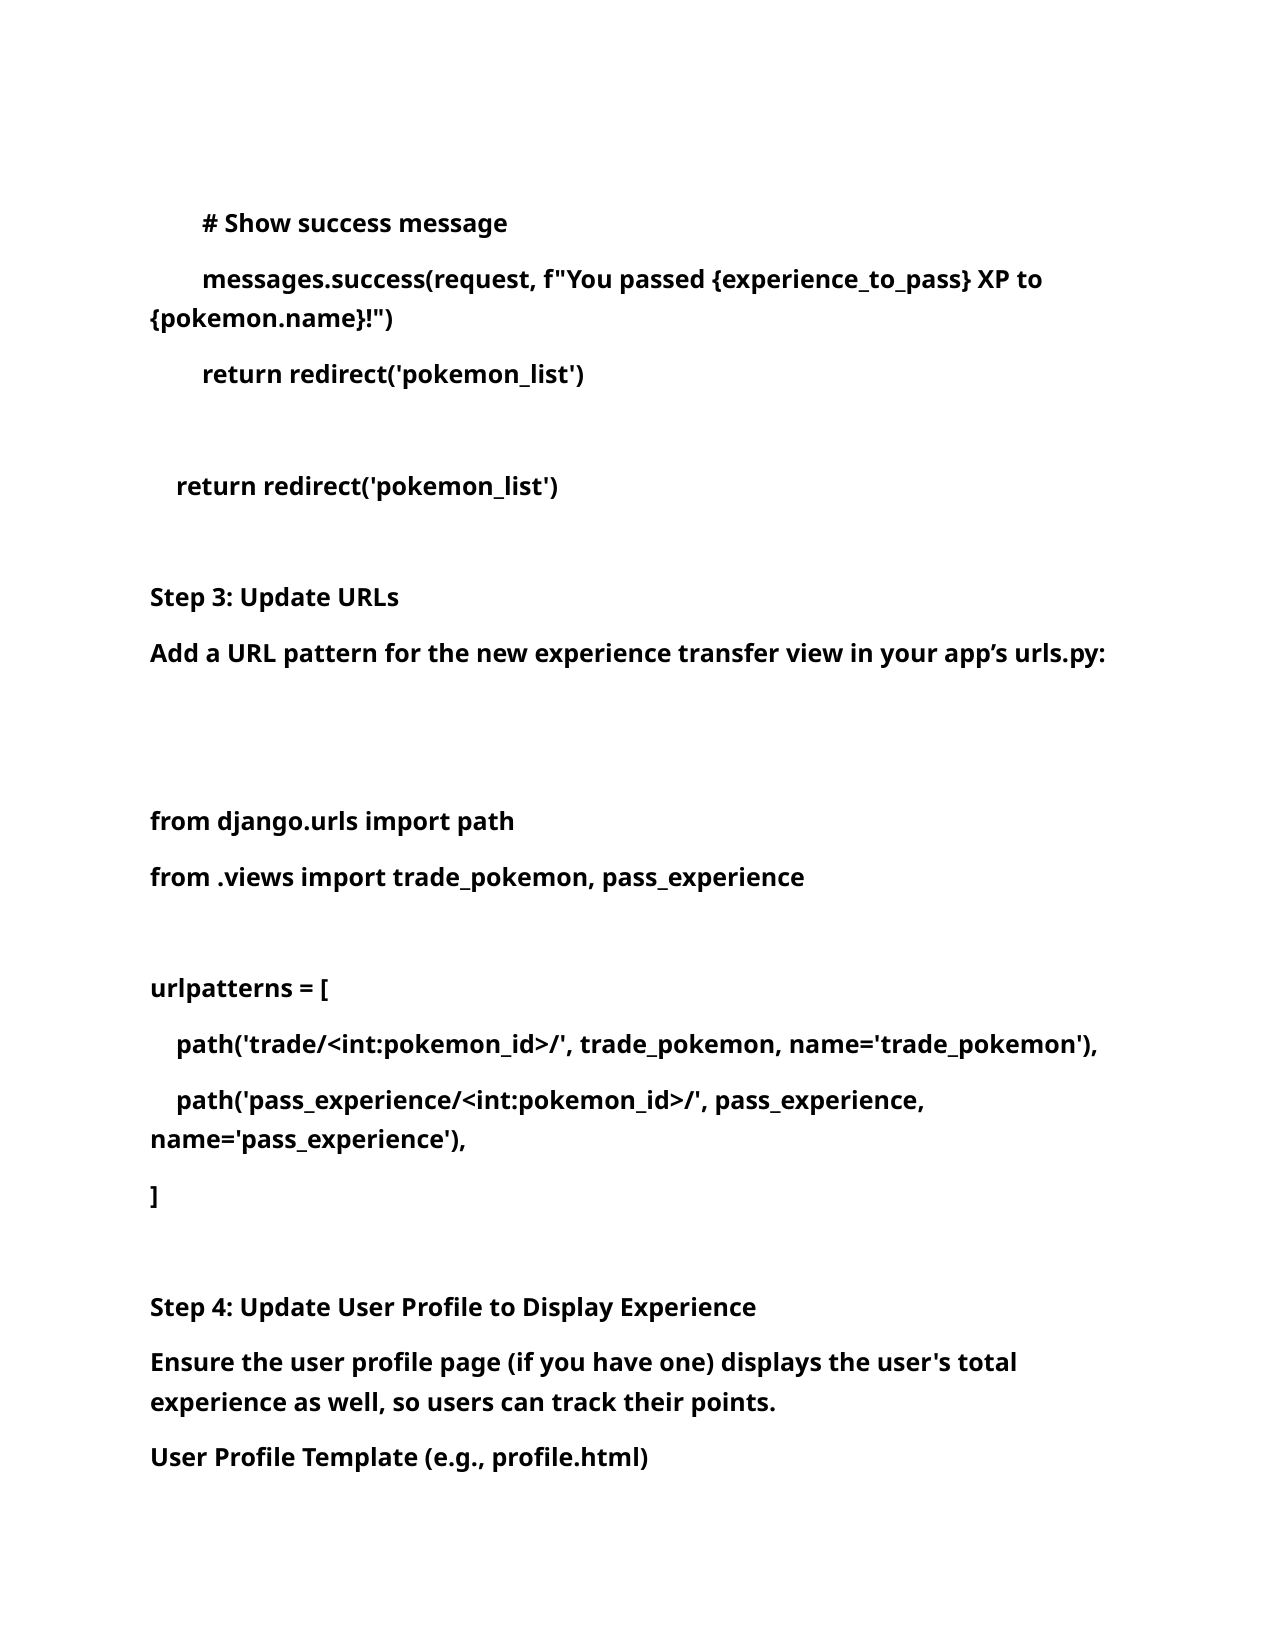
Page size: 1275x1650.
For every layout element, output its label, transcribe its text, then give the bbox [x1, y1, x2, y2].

text return redirect('pokemon_list') [150, 357, 1125, 391]
text Add a URL pattern for the new experience transfer view in your app’s urls.py: [150, 636, 1125, 670]
text ] [150, 1177, 1125, 1212]
text messages.success(request, f"You passed {experience_to_pass} XP to {pokemon.name}!") [150, 262, 1125, 335]
text Step 3: Update URLs [150, 580, 1125, 614]
text return redirect('pokemon_list') [150, 468, 1125, 502]
text from .views import trade_pokemon, pass_experience [150, 859, 1125, 893]
text Step 4: Update User Profile to Display Experience [150, 1289, 1125, 1323]
text Ensure the user profile page (if you have one) displays the user's total experience as well, so users can track their points. [150, 1345, 1125, 1418]
text path('pass_experience/<int:pokemon_id>/', pass_experience, name='pass_experience'), [150, 1082, 1125, 1156]
text path('trade/<int:pokemon_id>/', trade_pokemon, name='trade_pokemon'), [150, 1027, 1125, 1061]
text # Show success message [150, 206, 1125, 240]
text urlpatterns = [ [150, 971, 1125, 1005]
text from django.urls import path [150, 803, 1125, 837]
text User Profile Template (e.g., profile.html) [150, 1440, 1125, 1474]
